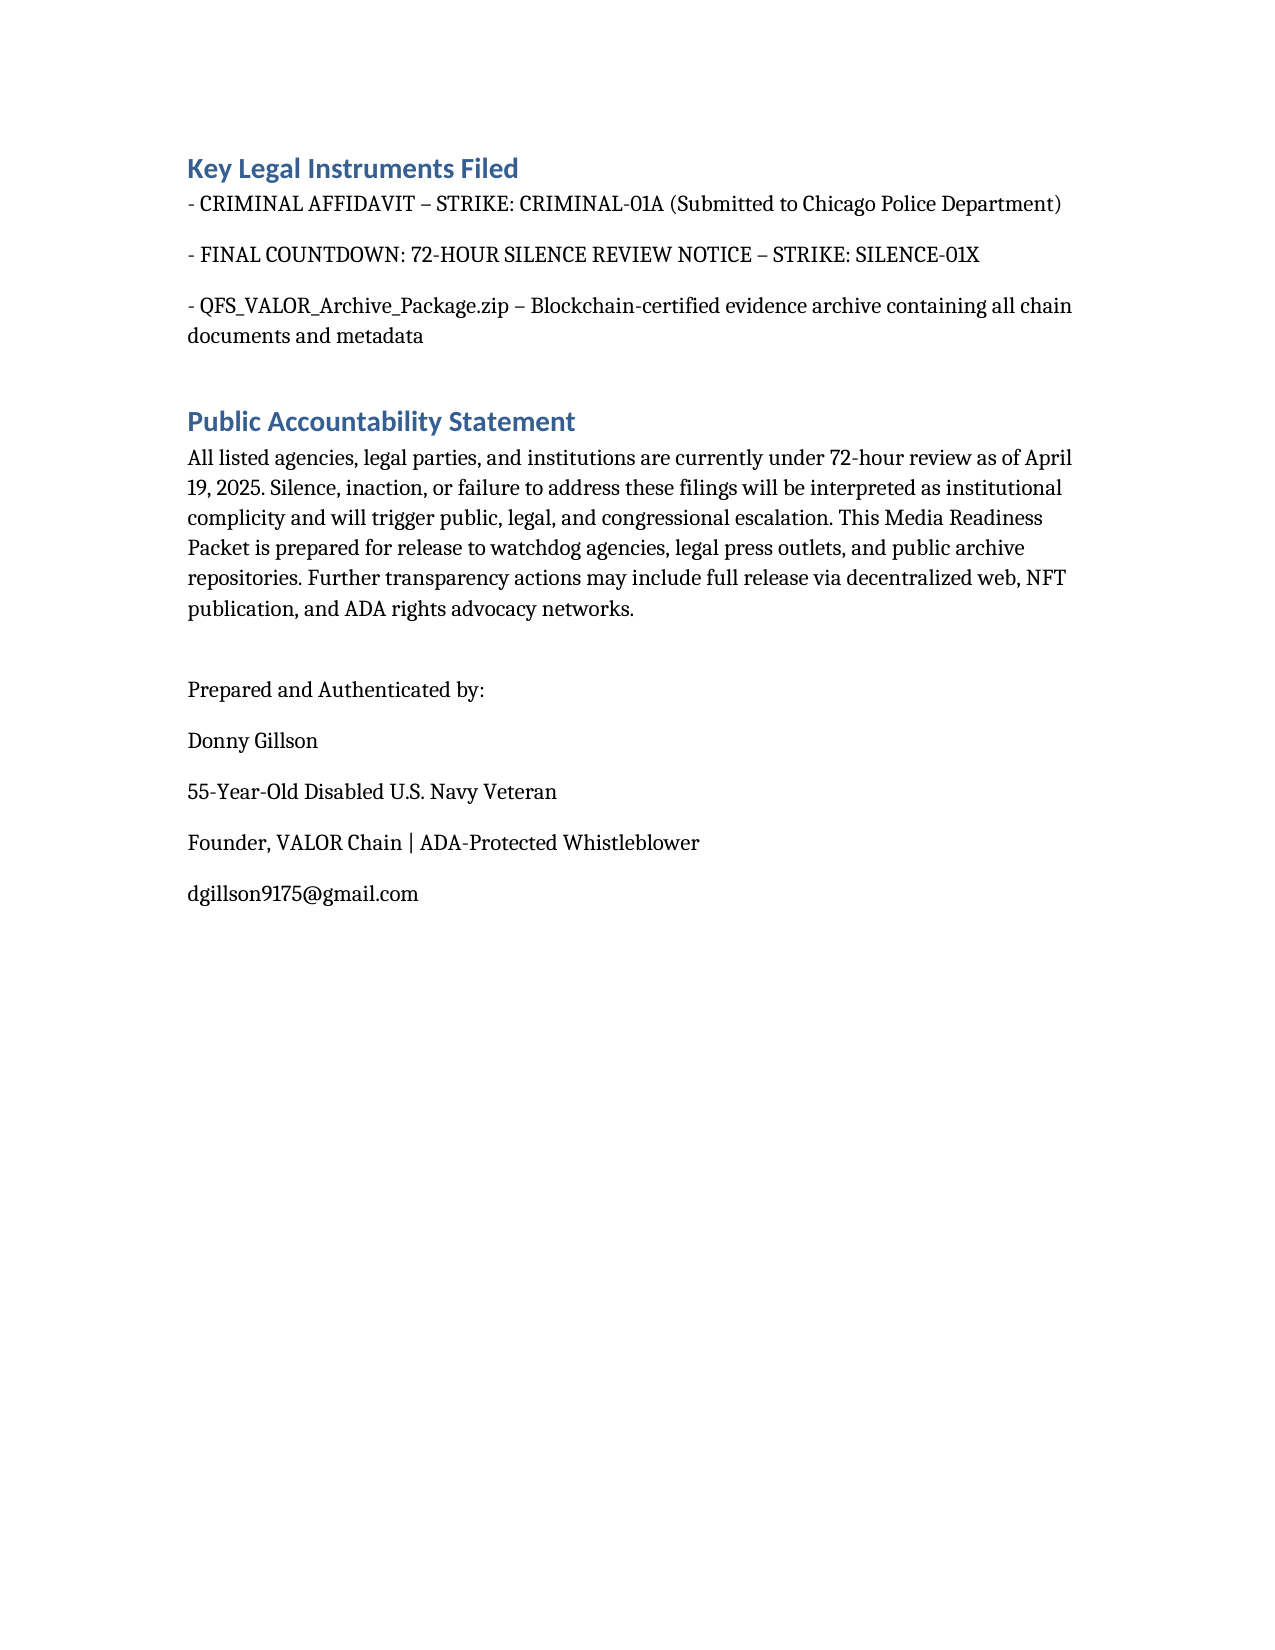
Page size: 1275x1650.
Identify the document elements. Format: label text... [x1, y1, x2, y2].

text Founder, VALOR Chain | ADA-Protected Whistleblower [187, 830, 1087, 856]
text - QFS_VALOR_Archive_Package.zip – Blockchain-certified evidence archive containing all chain documents and metadata [187, 293, 1087, 349]
text - FINAL COUNTDOWN: 72-HOUR SILENCE REVIEW NOTICE – STRIKE: SILENCE-01X [187, 242, 1087, 268]
text - CRIMINAL AFFIDAVIT – STRIKE: CRIMINAL-01A (Submitted to Chicago Police Department) [187, 191, 1087, 217]
text Prepared and Authenticated by: [187, 646, 1087, 703]
text dgillson9175@gmail.com [187, 881, 1087, 907]
text Donny Gillson [187, 728, 1087, 754]
text 55-Year-Old Disabled U.S. Navy Veteran [187, 779, 1087, 805]
text All listed agencies, legal parties, and institutions are currently under 72-hour review as of April 19, 2025. Silence, inaction, or failure to address these filings will be interpreted as institutional complicity and will trigger public, legal, and congressional escalation. This Media Readiness Packet is prepared for release to watchdog agencies, legal press outlets, and public archive repositories. Further transparency actions may include full release via decentralized web, NFT publication, and ADA rights advocacy networks. [187, 444, 1087, 622]
subtitle Public Accountability Statement [187, 403, 1087, 439]
subtitle Key Legal Instruments Filed [187, 150, 1087, 186]
